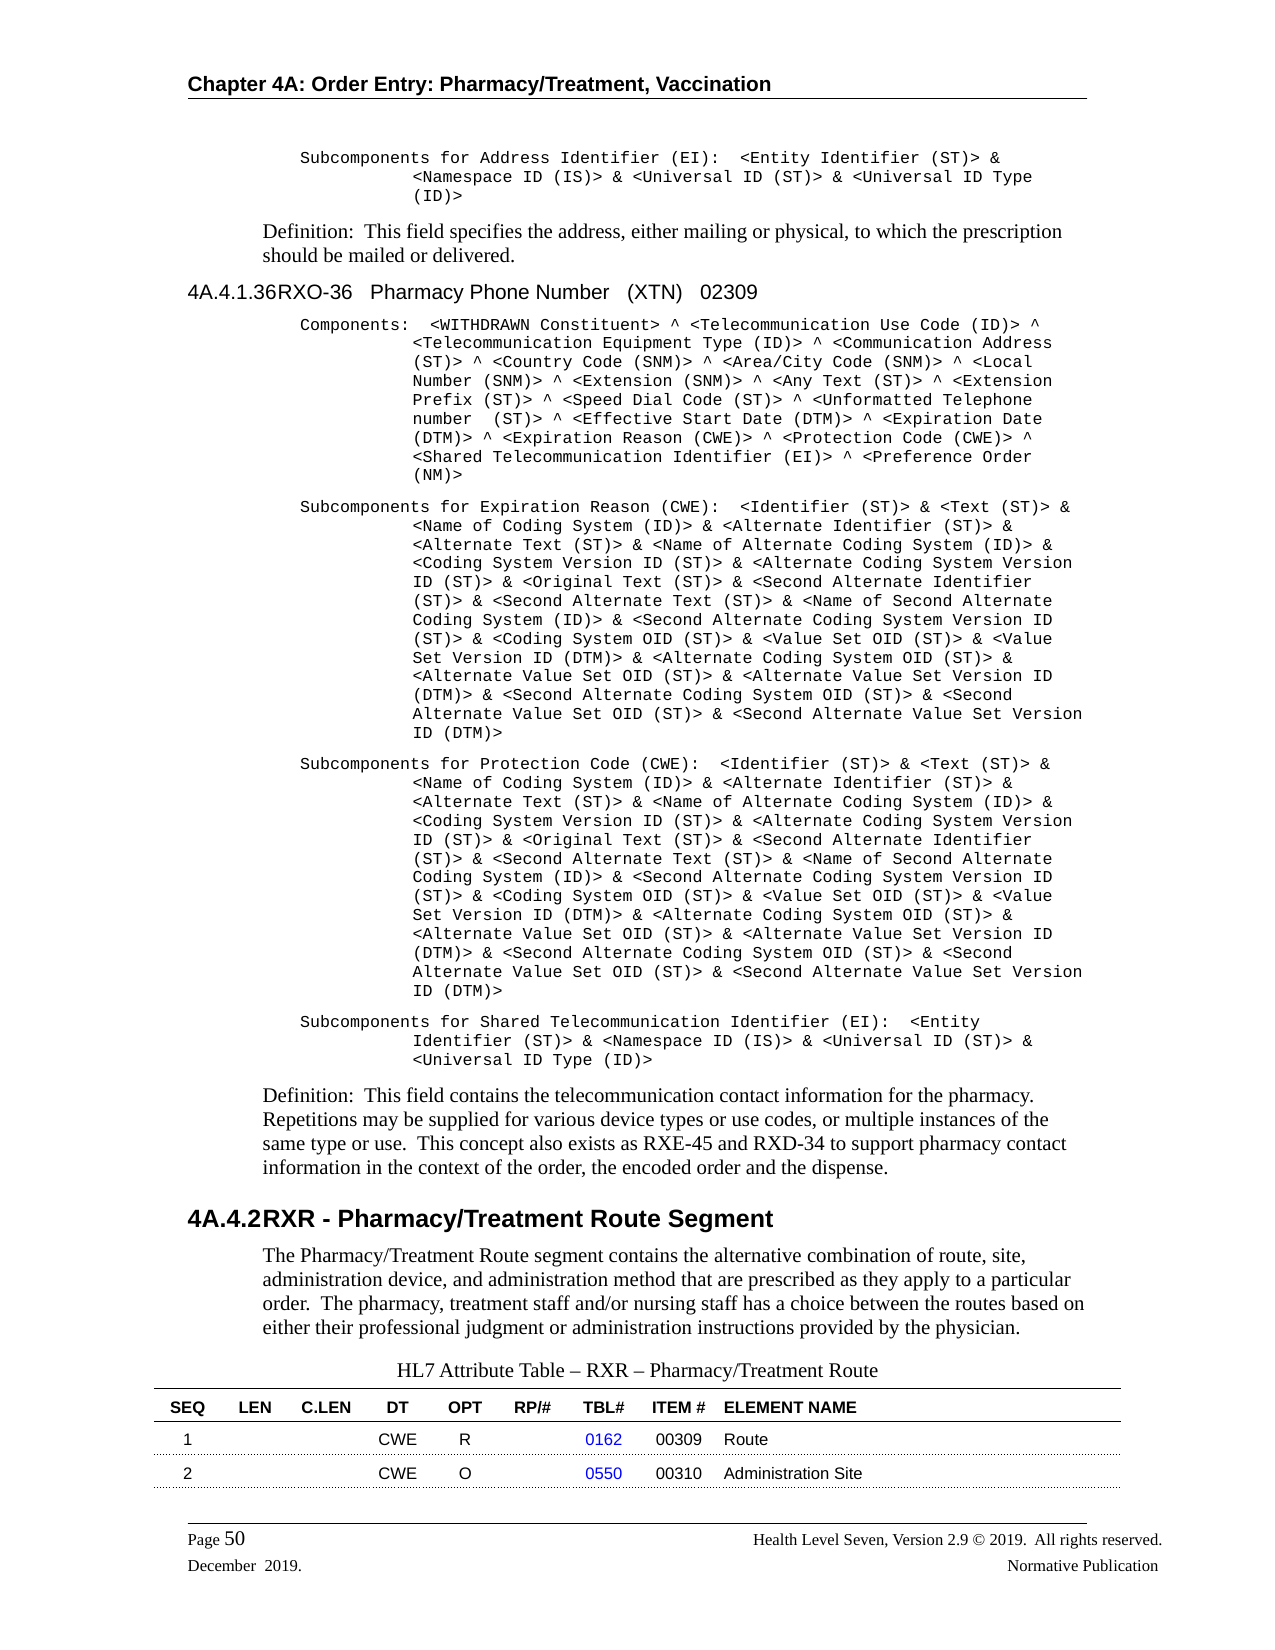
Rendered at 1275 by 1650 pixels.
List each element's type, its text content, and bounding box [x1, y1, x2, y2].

text HL7 Attribute Table – RXR – Pharmacy/Treatment Route [187, 1358, 1087, 1382]
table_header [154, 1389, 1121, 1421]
text The Pharmacy/Treatment Route segment contains the alternative combination of route, site, administration device, and administration method that are prescribed as they apply to a particular order. The pharmacy, treatment staff and/or nursing staff has a choice between the routes based on either their professional judgment or administration instructions provided by the physician. [262, 1243, 1087, 1339]
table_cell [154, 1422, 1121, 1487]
text Subcomponents for Address Identifier (EI): <Entity Identifier (ST)> & <Namespace ID (IS)> & <Universal ID (ST)> & <Universal ID Type (ID)> [300, 150, 1087, 207]
text Definition: This field contains the telecommunication contact information for the pharmacy. Repetitions may be supplied for various device types or use codes, or multiple instances of the same type or use. This concept also exists as RXE-45 and RXD-34 to support pharmacy contact information in the context of the order, the encoded order and the dispense. [262, 1083, 1087, 1179]
text Subcomponents for Shared Telecommunication Identifier (EI): <Entity Identifier (ST)> & <Namespace ID (IS)> & <Universal ID (ST)> & <Universal ID Type (ID)> [300, 1013, 1087, 1070]
subtitle RXR - Pharmacy/Treatment Route Segment [187, 1204, 1087, 1233]
text Components: <WITHDRAWN Constituent> ^ <Telecommunication Use Code (ID)> ^ <Telecommunication Equipment Type (ID)> ^ <Communication Address (ST)> ^ <Country Code (SNM)> ^ <Area/City Code (SNM)> ^ <Local Number (SNM)> ^ <Extension (SNM)> ^ <Any Text (ST)> ^ <Extension Prefix (ST)> ^ <Speed Dial Code (ST)> ^ <Unformatted Telephone number (ST)> ^ <Effective Start Date (DTM)> ^ <Expiration Date (DTM)> ^ <Expiration Reason (CWE)> ^ <Protection Code (CWE)> ^ <Shared Telecommunication Identifier (EI)> ^ <Preference Order (NM)> [300, 316, 1087, 486]
text Subcomponents for Expiration Reason (CWE): <Identifier (ST)> & <Text (ST)> & <Name of Coding System (ID)> & <Alternate Identifier (ST)> & <Alternate Text (ST)> & <Name of Alternate Coding System (ID)> & <Coding System Version ID (ST)> & <Alternate Coding System Version ID (ST)> & <Original Text (ST)> & <Second Alternate Identifier (ST)> & <Second Alternate Text (ST)> & <Name of Second Alternate Coding System (ID)> & <Second Alternate Coding System Version ID (ST)> & <Coding System OID (ST)> & <Value Set OID (ST)> & <Value Set Version ID (DTM)> & <Alternate Coding System OID (ST)> & <Alternate Value Set OID (ST)> & <Alternate Value Set Version ID (DTM)> & <Second Alternate Coding System OID (ST)> & <Second Alternate Value Set OID (ST)> & <Second Alternate Value Set Version ID (DTM)> [300, 498, 1087, 743]
subtitle RXO-36 Pharmacy Phone Number (XTN) 02309 [187, 280, 1087, 304]
text Subcomponents for Protection Code (CWE): <Identifier (ST)> & <Text (ST)> & <Name of Coding System (ID)> & <Alternate Identifier (ST)> & <Alternate Text (ST)> & <Name of Alternate Coding System (ID)> & <Coding System Version ID (ST)> & <Alternate Coding System Version ID (ST)> & <Original Text (ST)> & <Second Alternate Identifier (ST)> & <Second Alternate Text (ST)> & <Name of Second Alternate Coding System (ID)> & <Second Alternate Coding System Version ID (ST)> & <Coding System OID (ST)> & <Value Set OID (ST)> & <Value Set Version ID (DTM)> & <Alternate Coding System OID (ST)> & <Alternate Value Set OID (ST)> & <Alternate Value Set Version ID (DTM)> & <Second Alternate Coding System OID (ST)> & <Second Alternate Value Set OID (ST)> & <Second Alternate Value Set Version ID (DTM)> [300, 756, 1087, 1001]
text Definition: This field specifies the address, either mailing or physical, to which the prescription should be mailed or delivered. [262, 219, 1087, 267]
